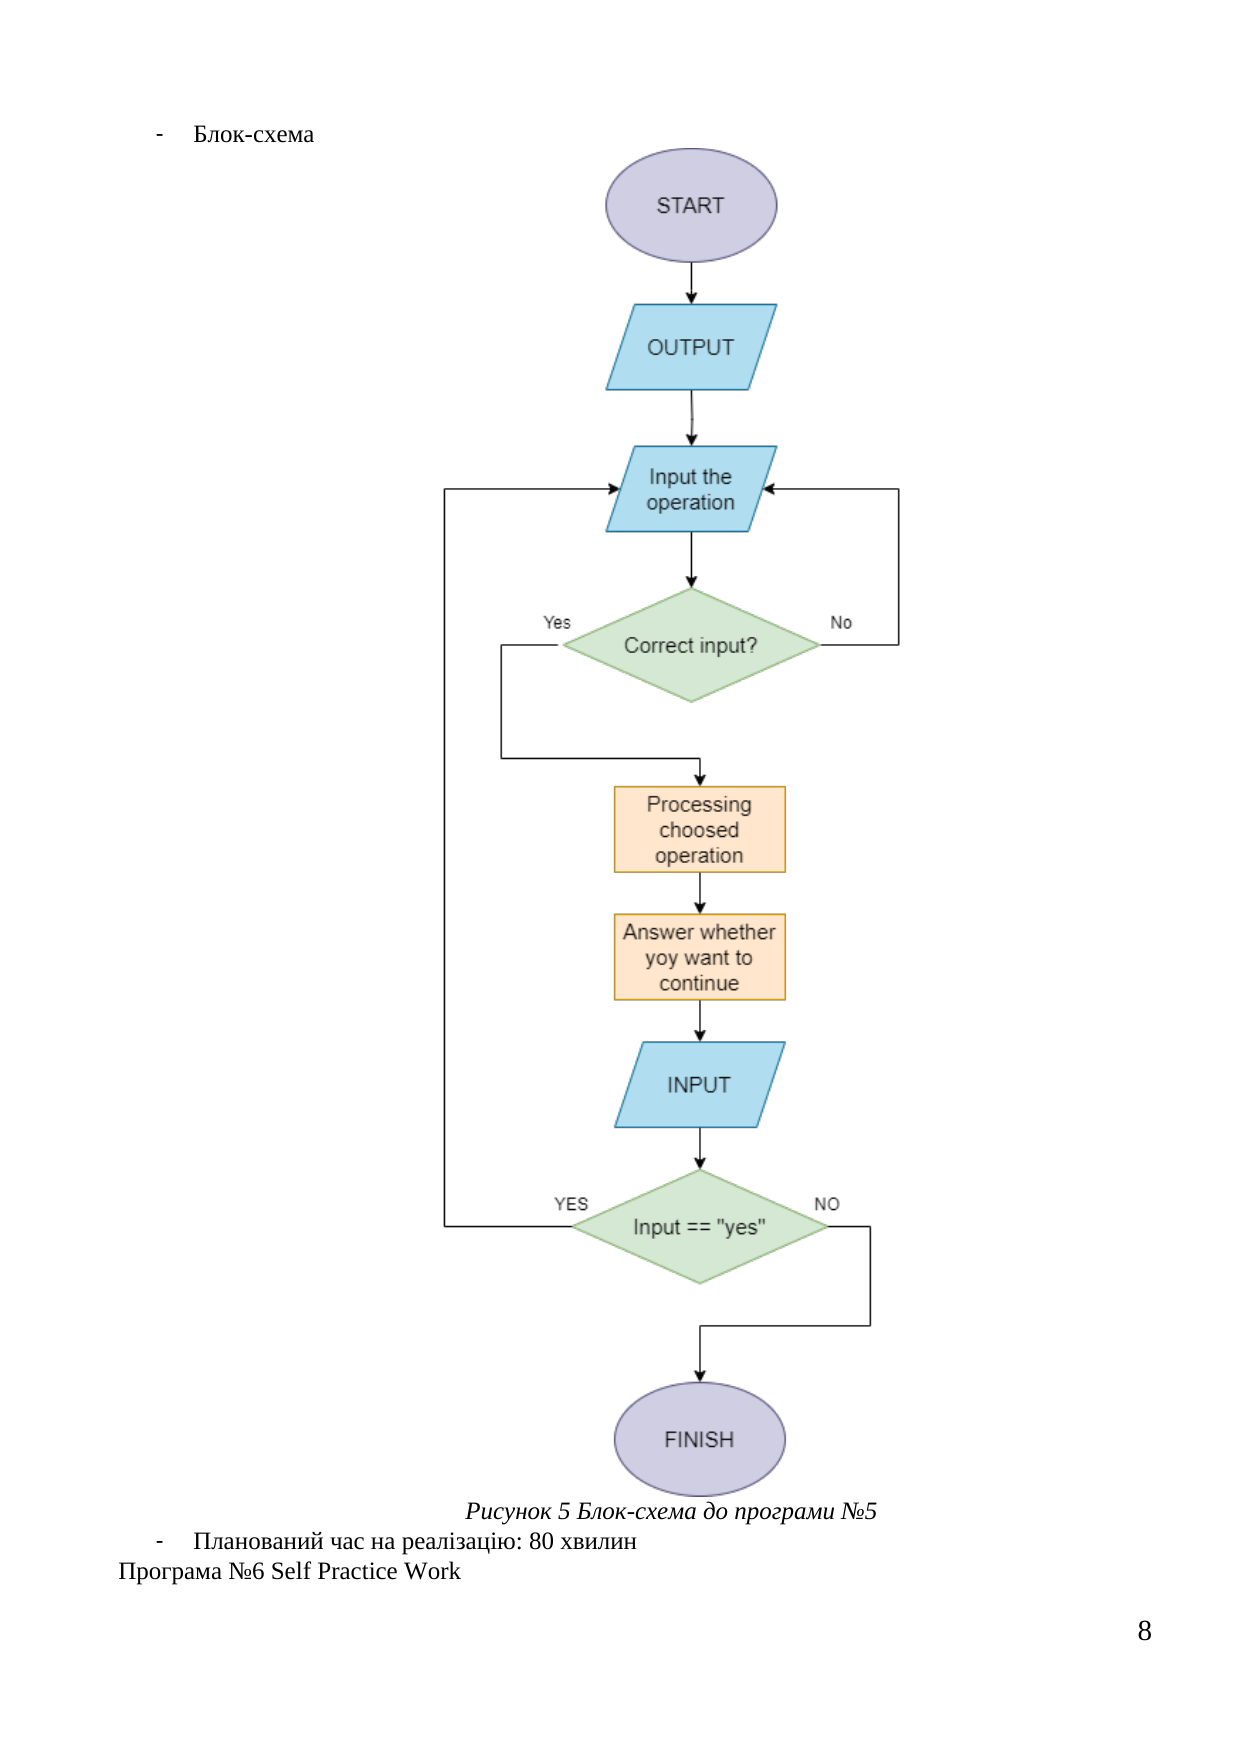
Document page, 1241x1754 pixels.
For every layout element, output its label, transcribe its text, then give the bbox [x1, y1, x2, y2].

text Рисунок 5 Блок-схема до програми №5 [193, 1496, 1152, 1525]
list Блок-схема [156, 118, 1152, 149]
picture [434, 148, 911, 1497]
list Планований час на реалізацію: 80 хвилин [156, 1525, 1152, 1556]
text Програма №6 Self Practice Work [118, 1556, 1152, 1584]
